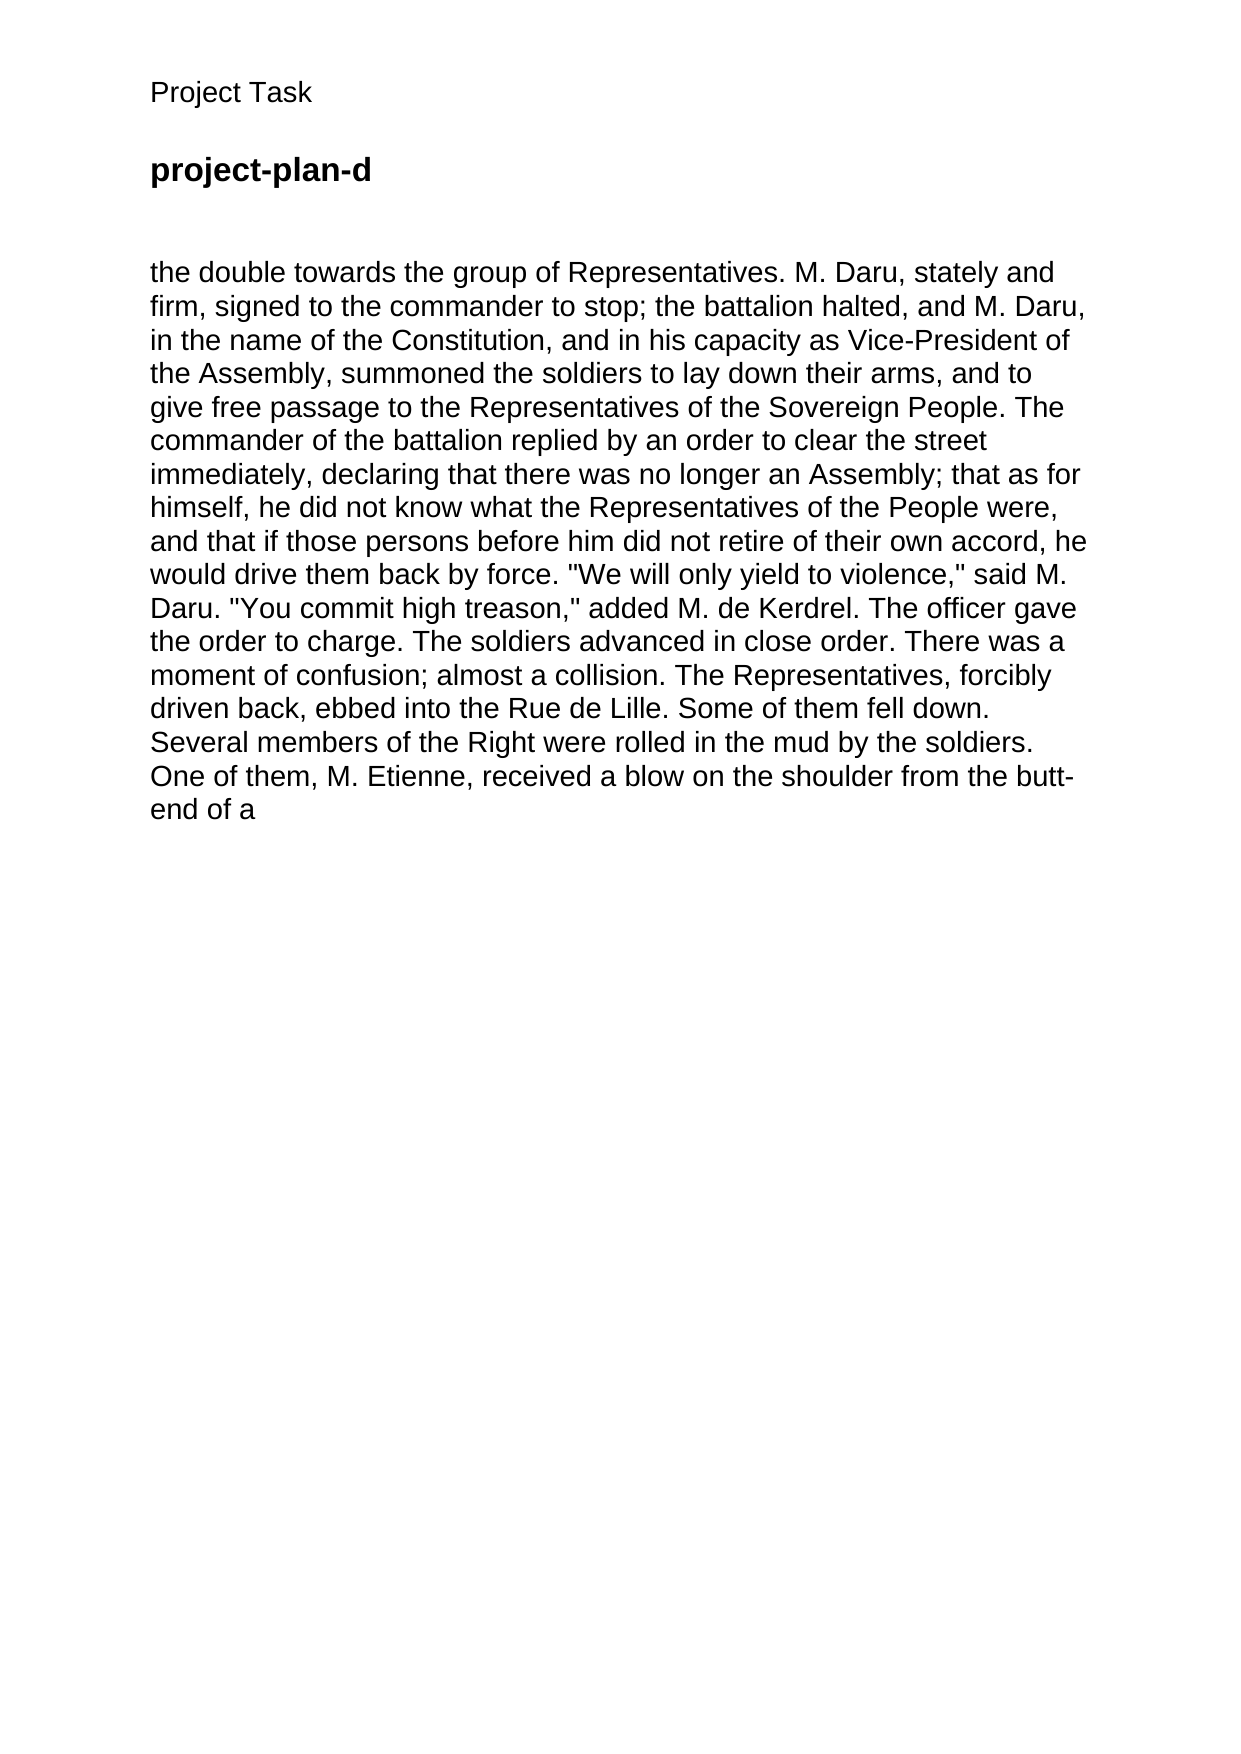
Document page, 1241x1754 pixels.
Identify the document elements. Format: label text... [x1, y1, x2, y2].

text project-plan-d [150, 150, 1090, 188]
text the double towards the group of Representatives. M. Daru, stately and firm, signed to the commander to stop; the battalion halted, and M. Daru, in the name of the Constitution, and in his capacity as Vice-President of the Assembly, summoned the soldiers to lay down their arms, and to give free passage to the Representatives of the Sovereign People. The commander of the battalion replied by an order to clear the street immediately, declaring that there was no longer an Assembly; that as for himself, he did not know what the Representatives of the People were, and that if those persons before him did not retire of their own accord, he would drive them back by force. "We will only yield to violence," said M. Daru. "You commit high treason," added M. de Kerdrel. The officer gave the order to charge. The soldiers advanced in close order. There was a moment of confusion; almost a collision. The Representatives, forcibly driven back, ebbed into the Rue de Lille. Some of them fell down. Several members of the Right were rolled in the mud by the soldiers. One of them, M. Etienne, received a blow on the shoulder from the butt-end of a [150, 256, 1090, 826]
